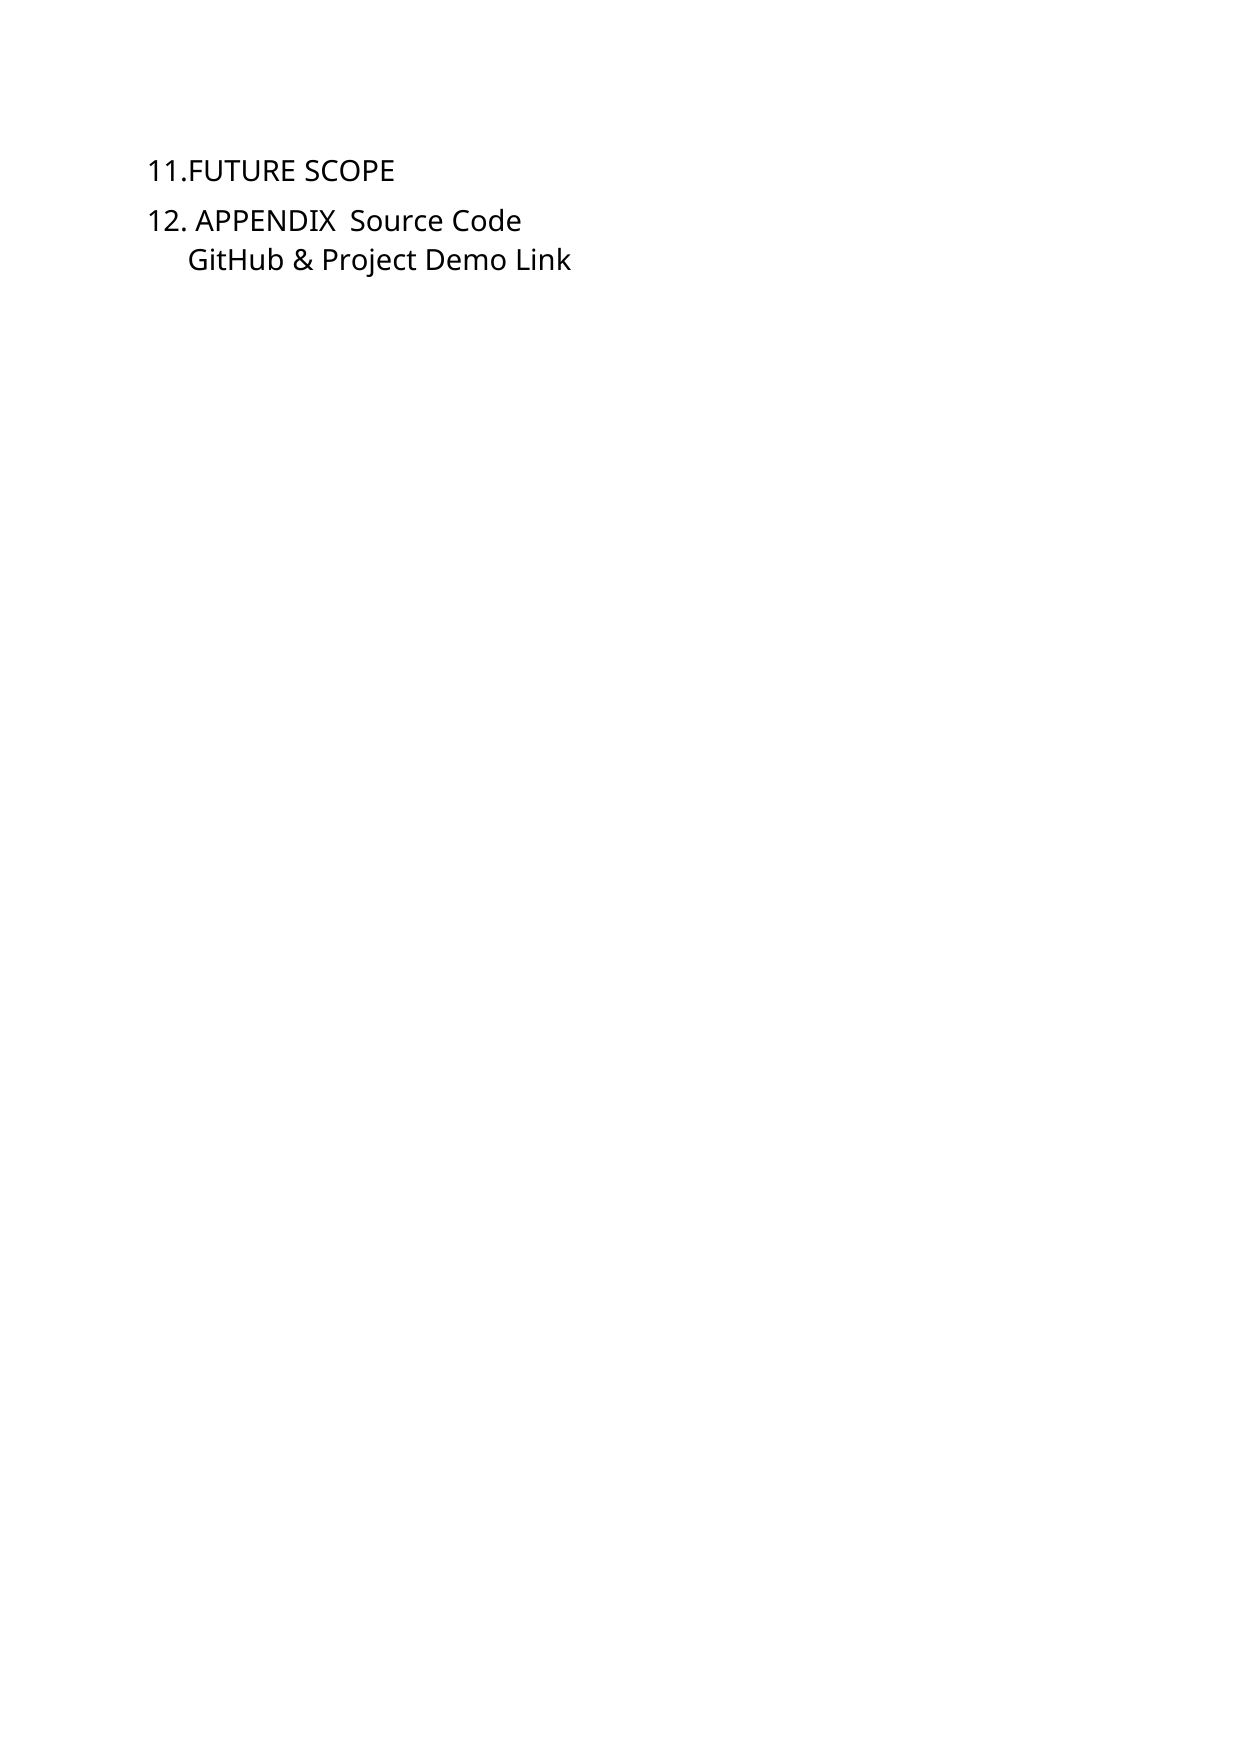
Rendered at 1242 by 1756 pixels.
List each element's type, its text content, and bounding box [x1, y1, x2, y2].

text 12. APPENDIX Source Code [10, 199, 1242, 239]
text GitHub & Project Demo Link [187, 239, 1242, 279]
text 11.FUTURE SCOPE [10, 149, 1242, 189]
